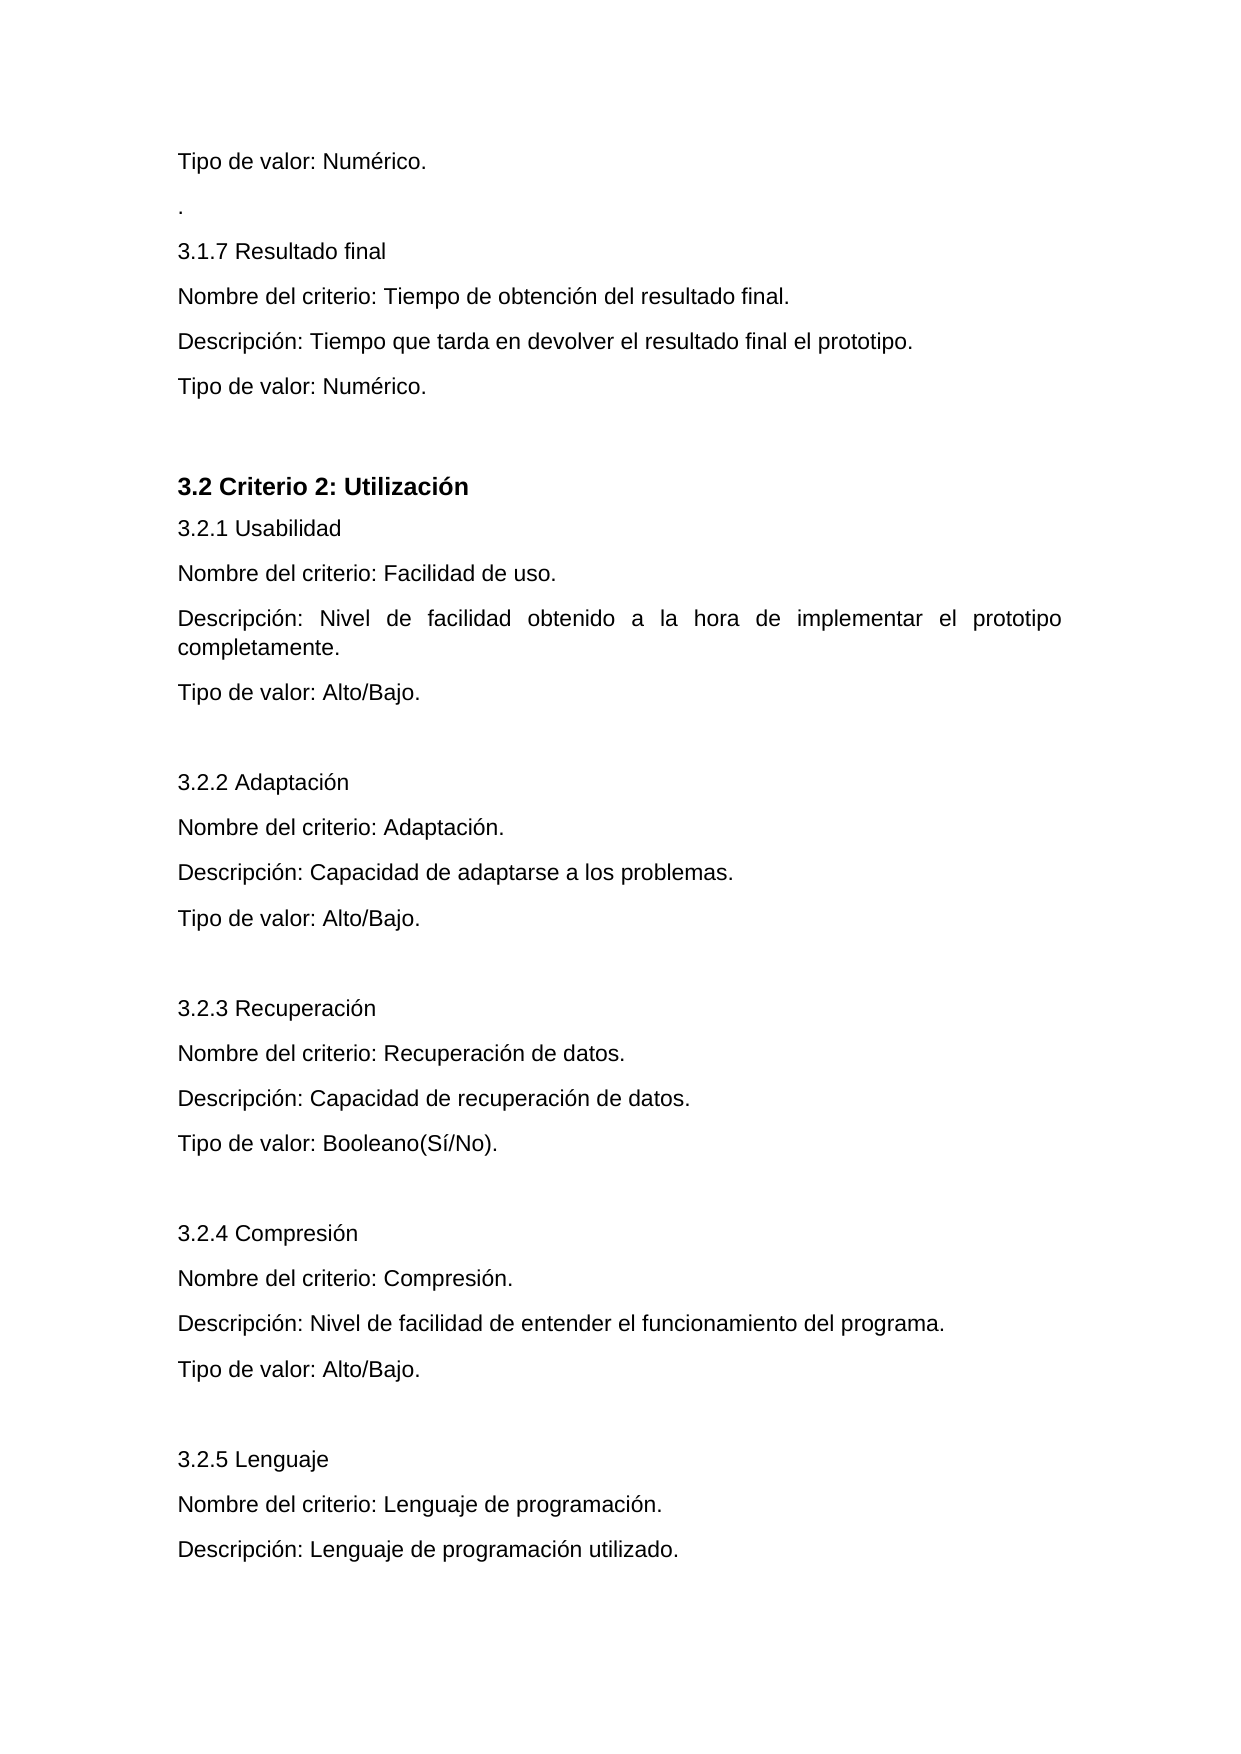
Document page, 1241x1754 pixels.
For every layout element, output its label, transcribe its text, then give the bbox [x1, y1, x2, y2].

text Tipo de valor: Numérico. [177, 148, 1063, 174]
text Descripción: Capacidad de adaptarse a los problemas. [177, 859, 1063, 886]
text Nombre del criterio: Adaptación. [177, 814, 1063, 841]
text Tipo de valor: Alto/Bajo. [177, 904, 1063, 931]
text Nombre del criterio: Facilidad de uso. [177, 560, 1063, 587]
text 3.2.5 Lenguaje [177, 1446, 1063, 1472]
text Nombre del criterio: Compresión. [177, 1265, 1063, 1292]
text Descripción: Tiempo que tarda en devolver el resultado final el prototipo. [177, 328, 1063, 354]
text Descripción: Nivel de facilidad de entender el funcionamiento del programa. [177, 1310, 1063, 1337]
text Nombre del criterio: Lenguaje de programación. [177, 1491, 1063, 1517]
text Nombre del criterio: Tiempo de obtención del resultado final. [177, 283, 1063, 309]
text Tipo de valor: Alto/Bajo. [177, 1356, 1063, 1382]
text Nombre del criterio: Recuperación de datos. [177, 1040, 1063, 1066]
text Descripción: Nivel de facilidad obtenido a la hora de implementar el prototipo completamente. [177, 605, 1063, 660]
text Tipo de valor: Booleano(Sí/No). [177, 1130, 1063, 1156]
text Tipo de valor: Numérico. [177, 373, 1063, 399]
text Descripción: Lenguaje de programación utilizado. [177, 1536, 1063, 1562]
text 3.2.3 Recuperación [177, 995, 1063, 1021]
text 3.2.4 Compresión [177, 1220, 1063, 1247]
text . [177, 193, 1063, 219]
text 3.1.7 Resultado final [177, 238, 1063, 264]
text Descripción: Capacidad de recuperación de datos. [177, 1085, 1063, 1111]
subtitle 3.2 Criterio 2: Utilización [177, 472, 1063, 500]
text 3.2.2 Adaptación [177, 769, 1063, 796]
text Tipo de valor: Alto/Bajo. [177, 679, 1063, 705]
text 3.2.1 Usabilidad [177, 515, 1063, 542]
